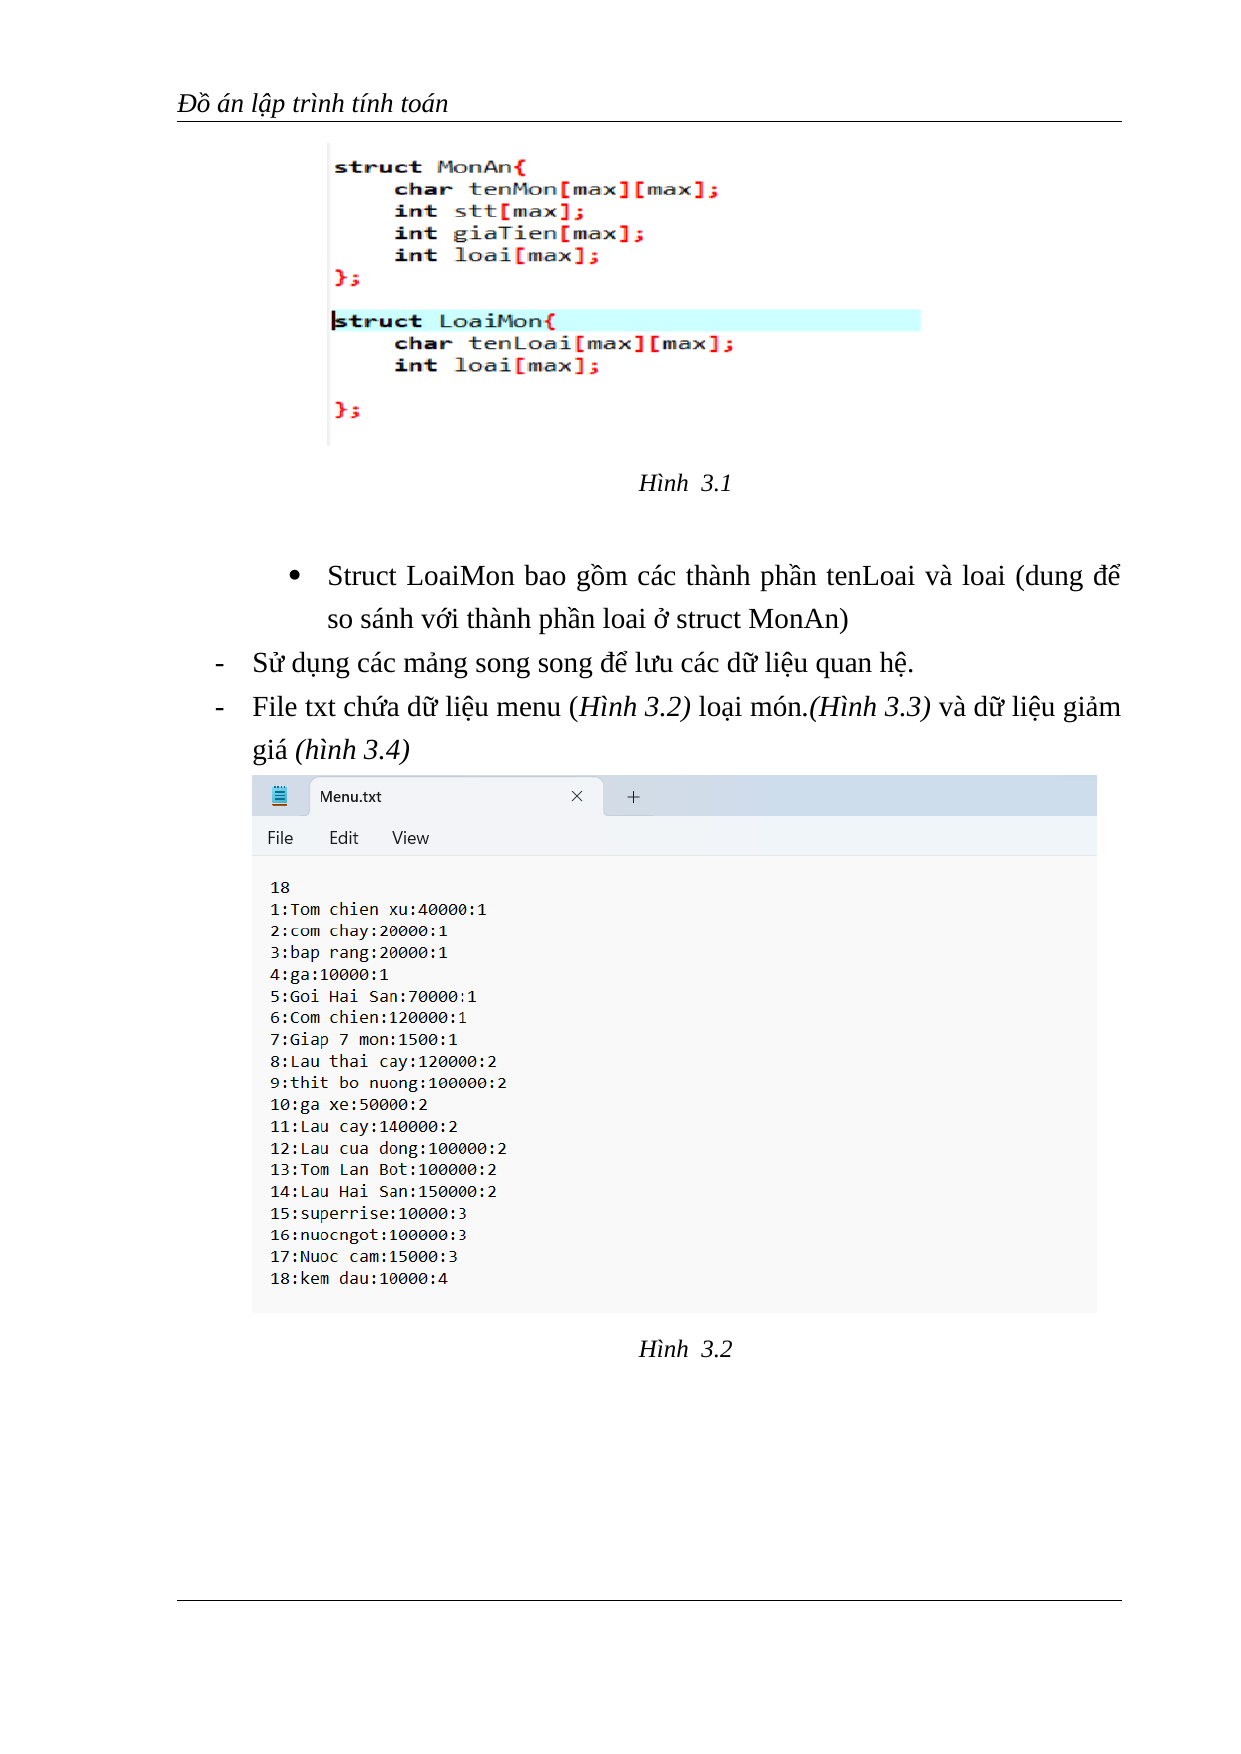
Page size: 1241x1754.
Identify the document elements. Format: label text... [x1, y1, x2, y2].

picture [252, 775, 1097, 1313]
text Hình 3.2 [177, 1334, 1122, 1363]
text Hình 3.1 [177, 468, 1122, 497]
list Sử dụng các mảng song song để lưu các dữ liệu quan hệ. [214, 645, 1122, 679]
list File txt chứa dữ liệu menu (Hình 3.2) loại món.(Hình 3.3) và dữ liệu giảm giá (hình 3.4) [214, 689, 1122, 766]
picture [327, 143, 921, 446]
list Struct LoaiMon bao gồm các thành phần tenLoai và loai (dung để so sánh với thành phần loai ở struct MonAn) [289, 558, 1122, 635]
